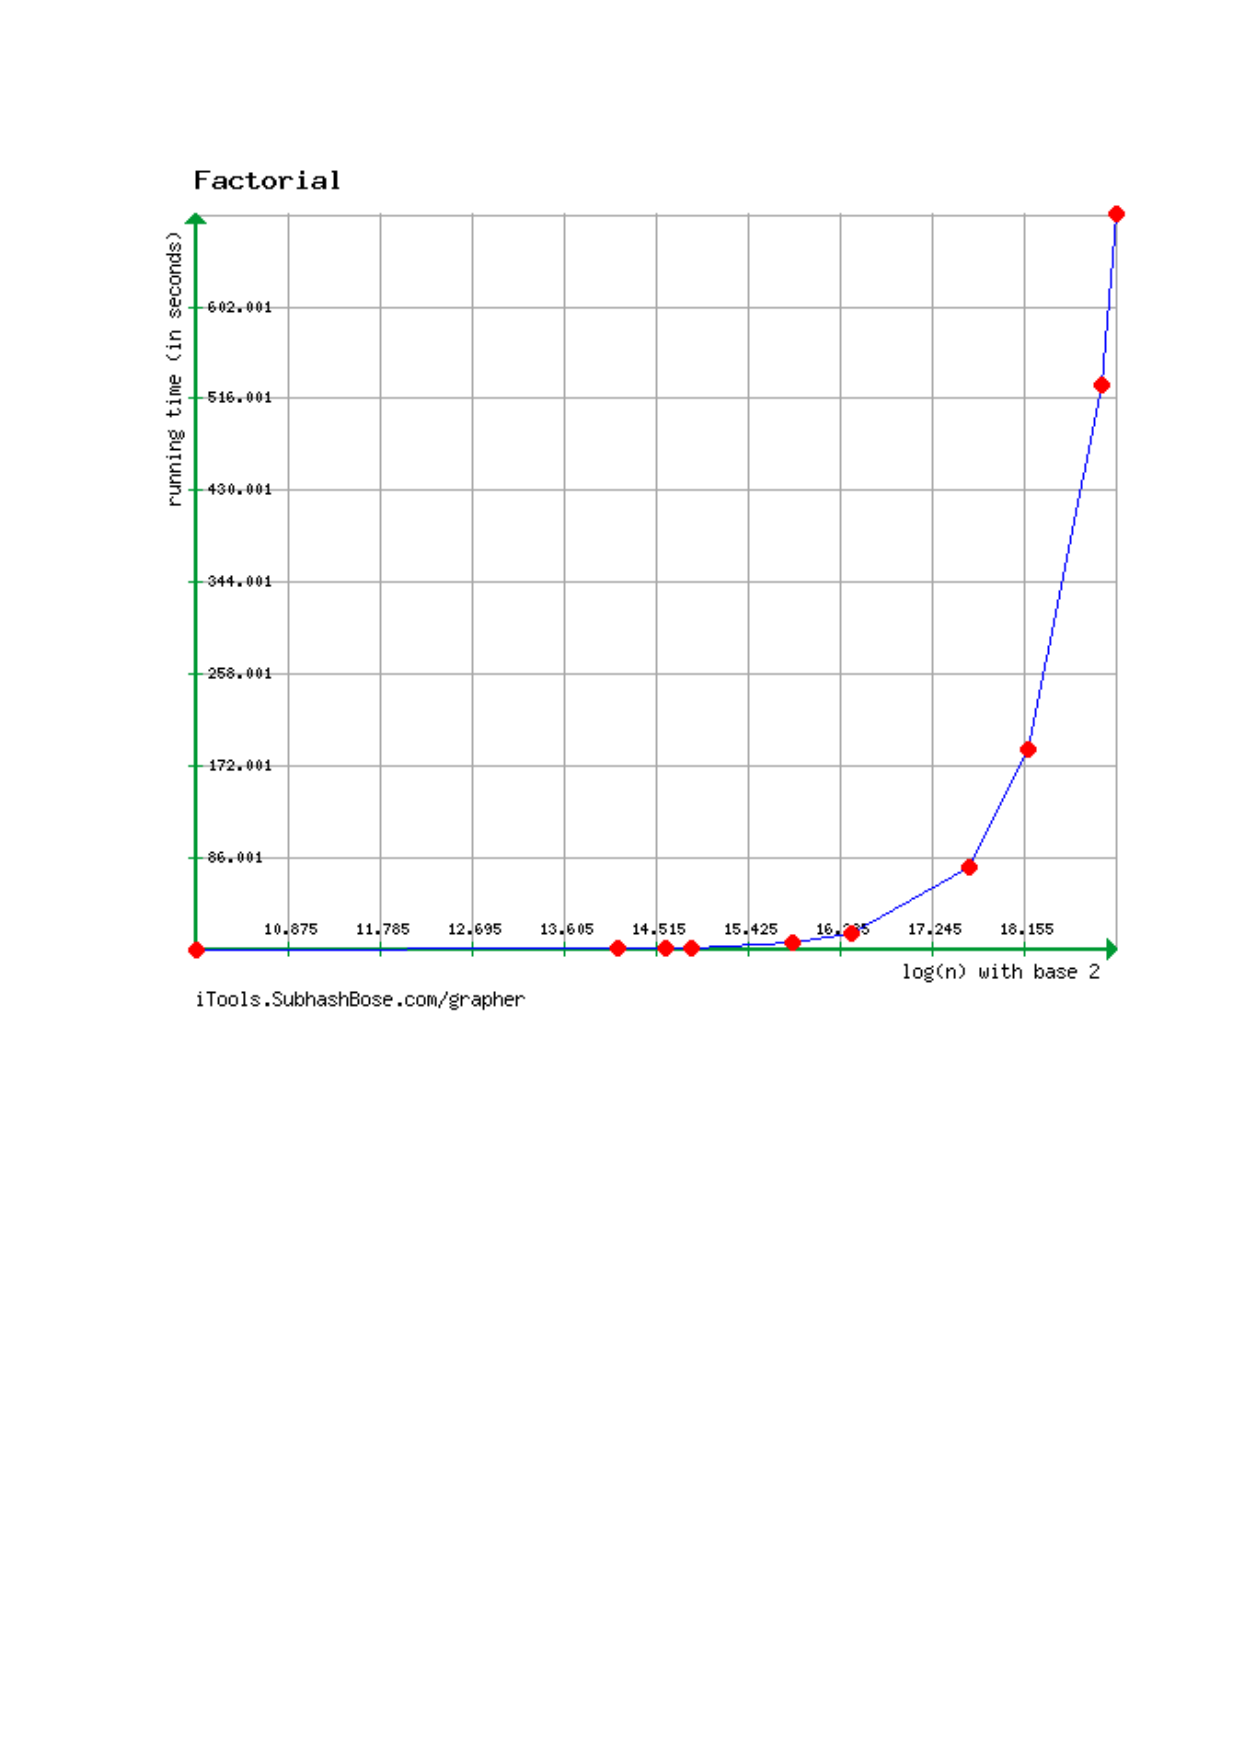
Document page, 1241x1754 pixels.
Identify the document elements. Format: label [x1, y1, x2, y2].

picture [150, 150, 1139, 1014]
